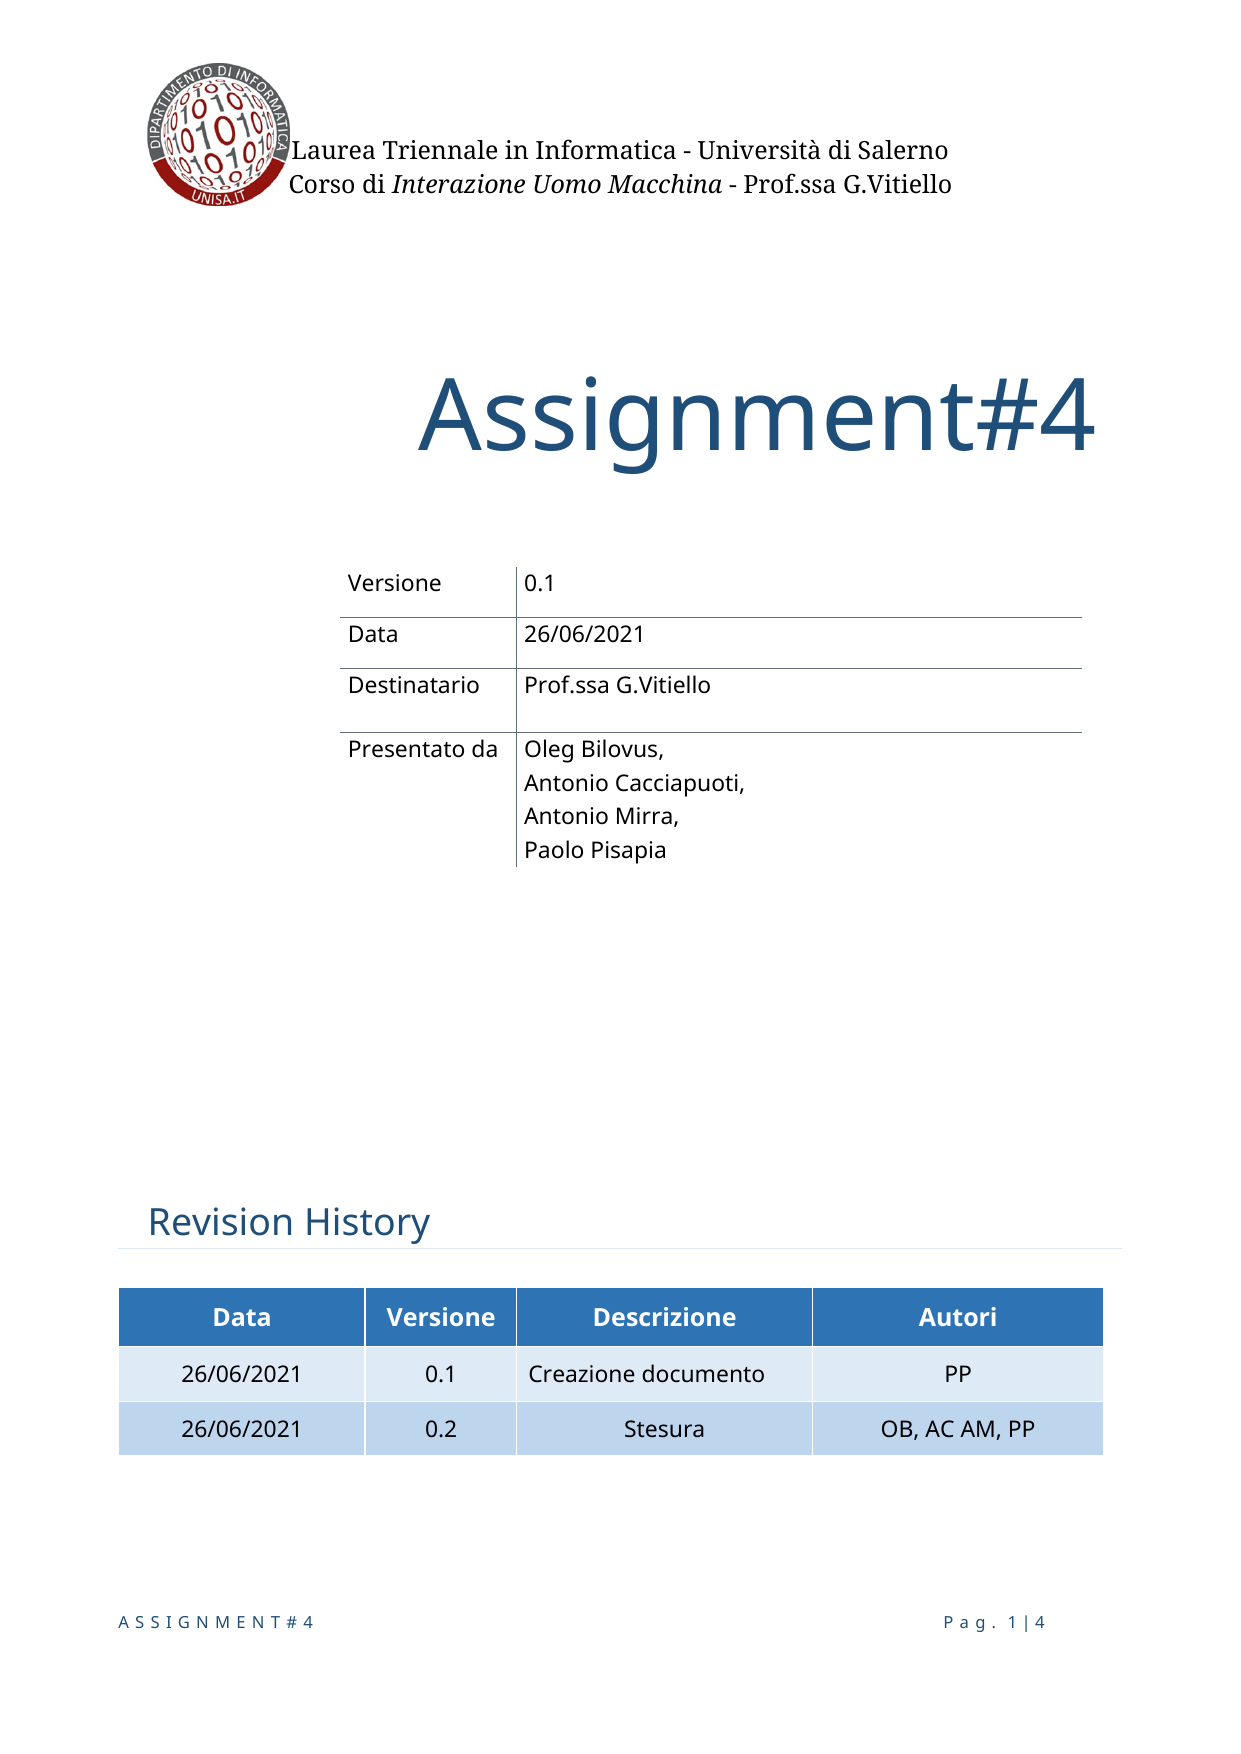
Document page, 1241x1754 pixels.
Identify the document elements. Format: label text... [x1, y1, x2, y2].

table_header Assignment#4 [118, 334, 1107, 878]
table_cell Creazione documento [517, 1347, 812, 1401]
picture [147, 63, 290, 206]
table_header Data [119, 1288, 364, 1346]
table_cell 26/06/2021 [119, 1347, 364, 1401]
table_cell 0.1 [366, 1347, 516, 1401]
table_cell 26/06/2021 [119, 1402, 364, 1455]
table_header Autori [813, 1288, 1103, 1346]
table_cell PP [813, 1347, 1103, 1401]
table_header Descrizione [517, 1288, 812, 1346]
table_cell Stesura [517, 1402, 812, 1455]
table_header Versione [366, 1288, 516, 1346]
table_cell OB, AC AM, PP [813, 1402, 1103, 1455]
text Revision History [118, 1195, 1122, 1248]
table_cell 0.2 [366, 1402, 516, 1455]
